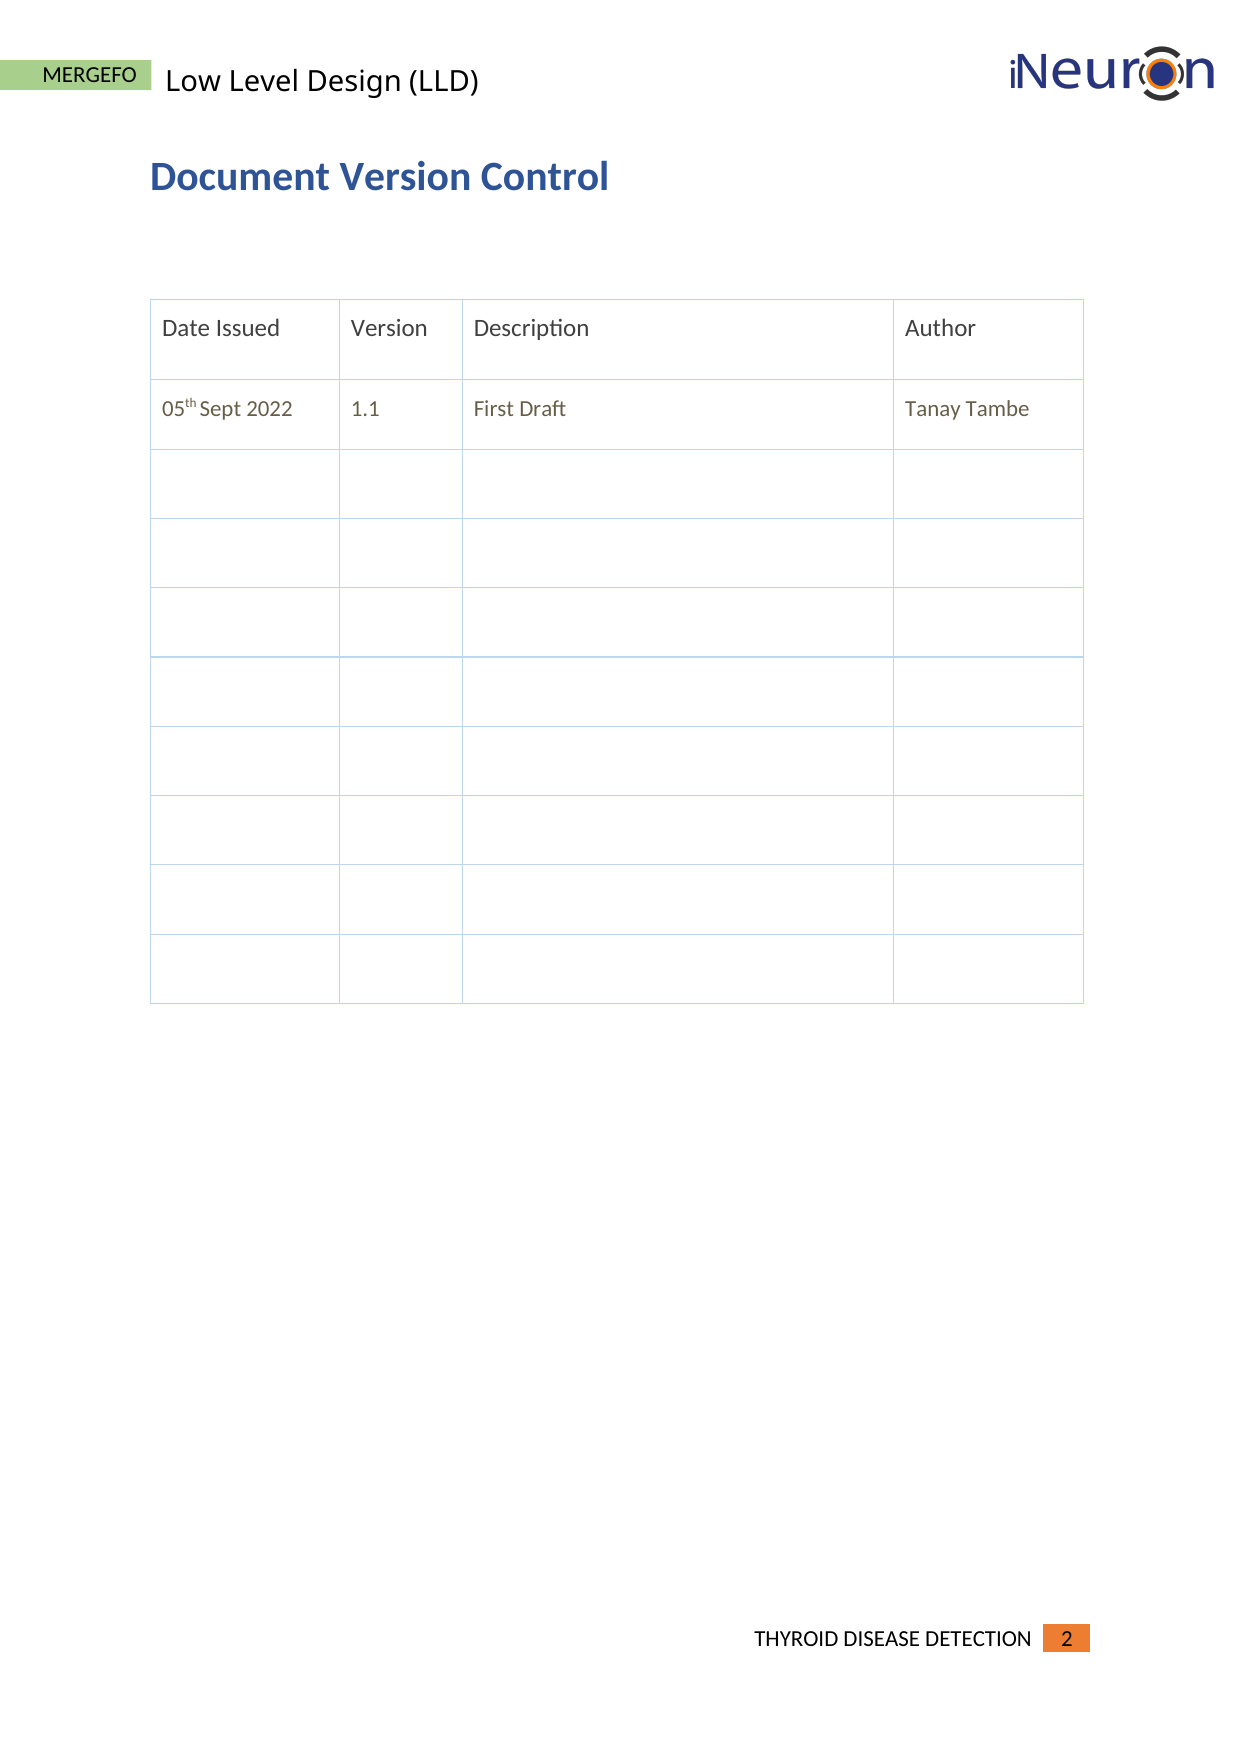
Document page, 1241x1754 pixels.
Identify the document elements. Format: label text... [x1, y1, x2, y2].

table_cell [340, 727, 462, 795]
table_cell [894, 865, 1083, 933]
table_cell [340, 865, 462, 933]
table_cell [894, 727, 1083, 795]
table_cell [151, 588, 339, 656]
table_cell [894, 796, 1083, 864]
table_cell [463, 727, 893, 795]
table_cell [340, 519, 462, 587]
table_cell [463, 658, 893, 726]
table_cell [463, 450, 893, 518]
table_cell [151, 450, 339, 518]
table_cell 1.1 [340, 380, 462, 449]
table_cell [340, 588, 462, 656]
table_cell [151, 658, 339, 726]
table_cell [463, 588, 893, 656]
table_cell [340, 935, 462, 1003]
table_cell First Draft [463, 380, 893, 449]
table_header Description [463, 300, 893, 379]
table_cell [463, 935, 893, 1003]
table_cell [151, 865, 339, 933]
table_cell [894, 450, 1083, 518]
table_cell [340, 450, 462, 518]
table_cell [463, 865, 893, 933]
table_cell [894, 935, 1083, 1003]
table_header Author [894, 300, 1083, 379]
picture [1008, 38, 1218, 103]
table_cell 05th Sept 2022 [151, 380, 339, 449]
table_cell Tanay Tambe [894, 380, 1083, 449]
table_cell [463, 519, 893, 587]
table_cell [894, 658, 1083, 726]
table_cell [340, 658, 462, 726]
subtitle Document Version Control [150, 150, 1090, 201]
table_cell [463, 796, 893, 864]
table_cell [151, 727, 339, 795]
table_cell [894, 588, 1083, 656]
table_cell [894, 519, 1083, 587]
table_cell [151, 935, 339, 1003]
table_cell [151, 796, 339, 864]
table_header Date Issued [151, 300, 339, 379]
table_header Version [340, 300, 462, 379]
table_cell [151, 519, 339, 587]
table_cell [340, 796, 462, 864]
